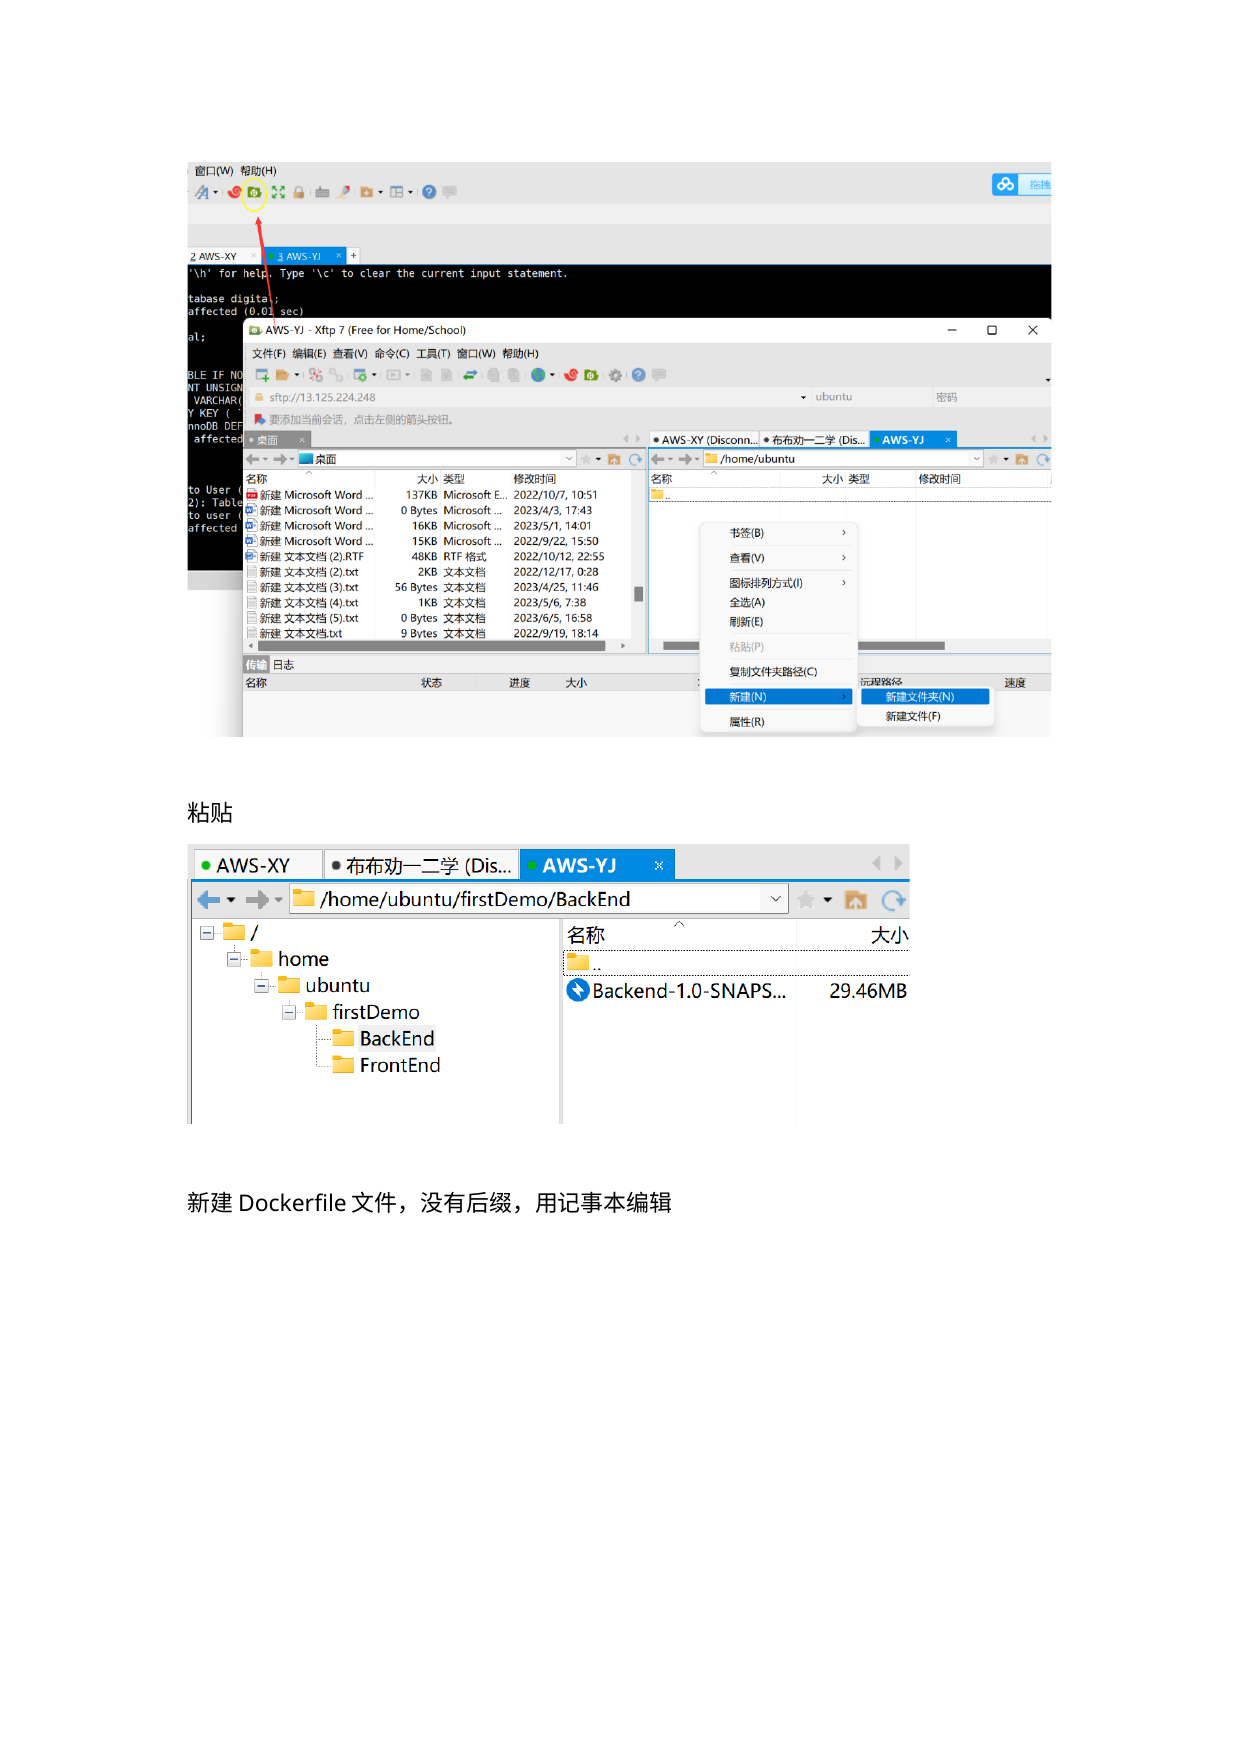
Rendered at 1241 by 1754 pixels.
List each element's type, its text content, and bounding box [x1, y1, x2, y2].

text 新建Dockerfile文件，没有后缀，用记事本编辑 [187, 1169, 1053, 1234]
picture [187, 844, 910, 1124]
text 粘贴 [187, 779, 1053, 844]
picture [187, 162, 1052, 737]
